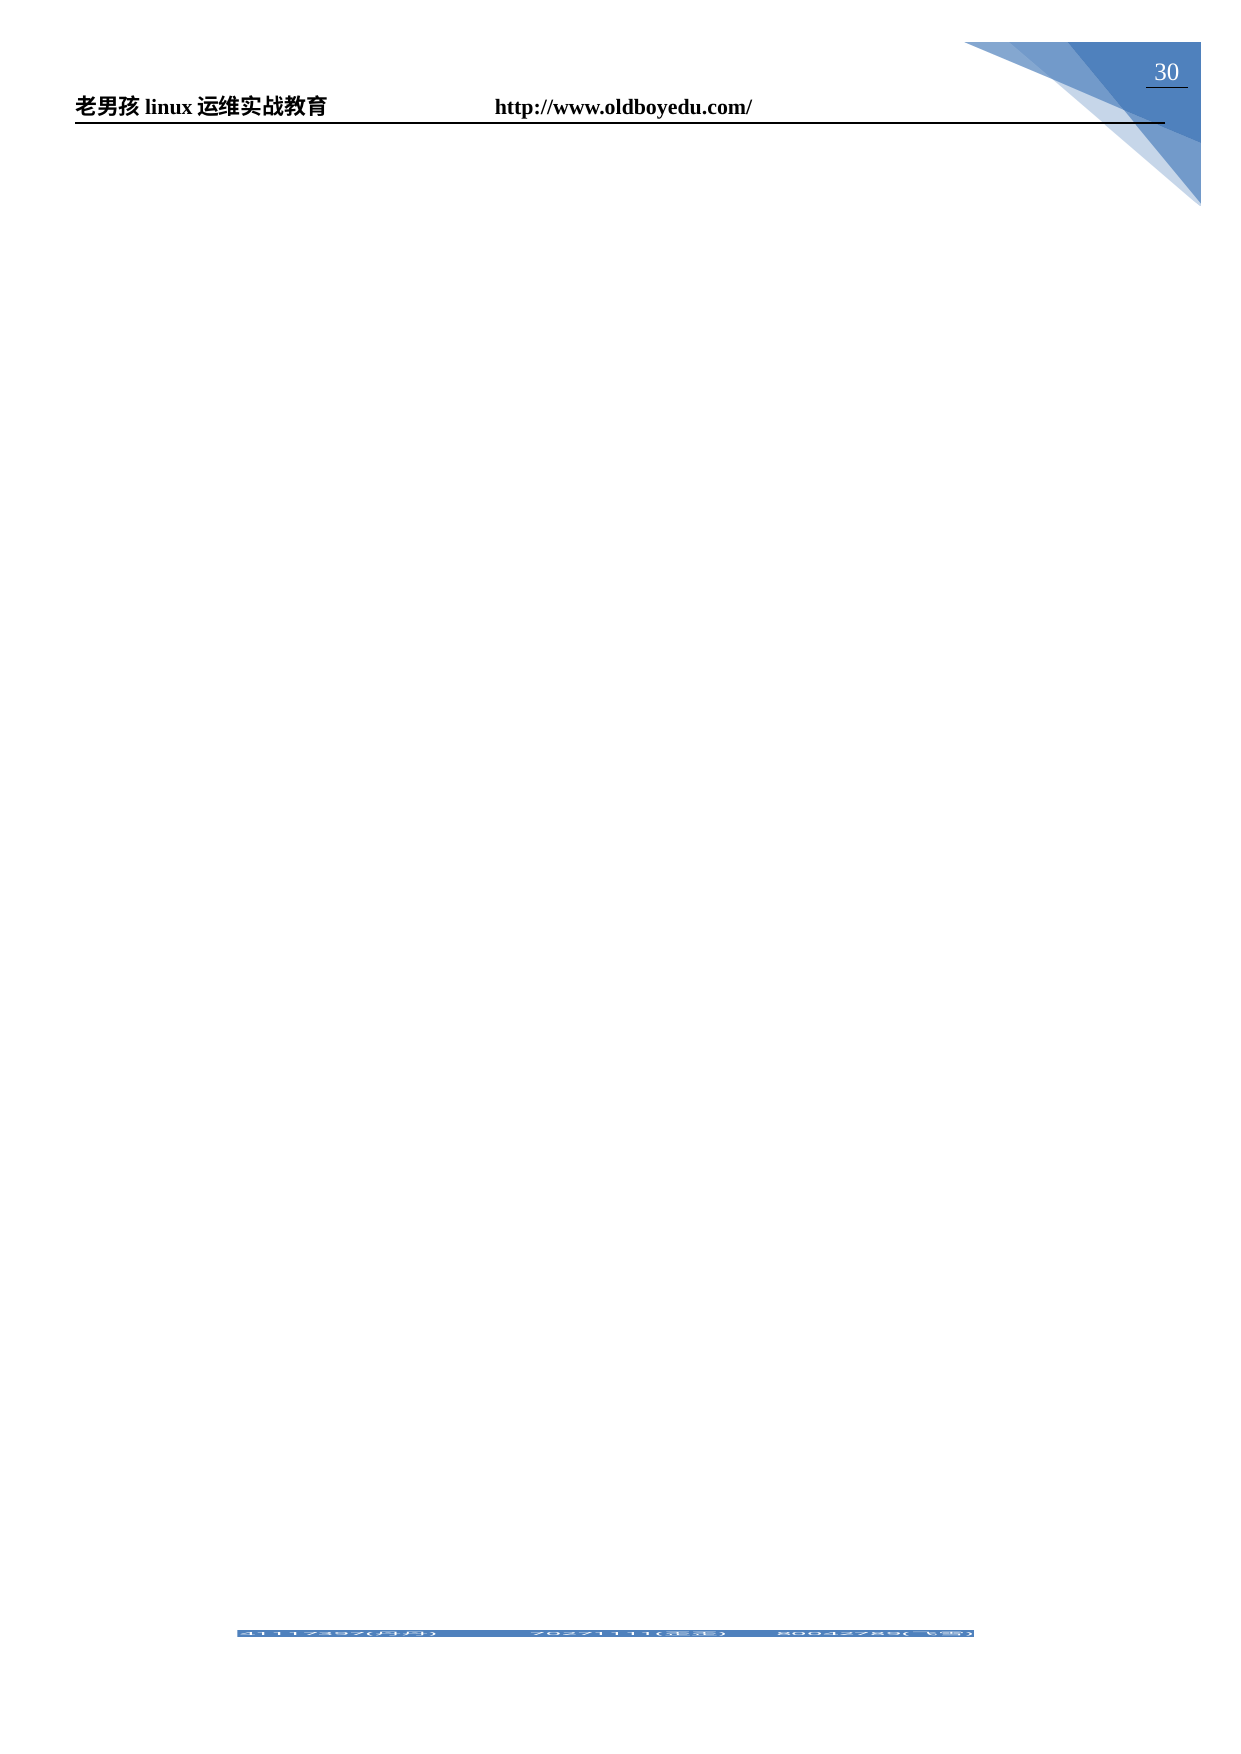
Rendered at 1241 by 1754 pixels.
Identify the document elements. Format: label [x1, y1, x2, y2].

picture [963, 42, 1201, 206]
